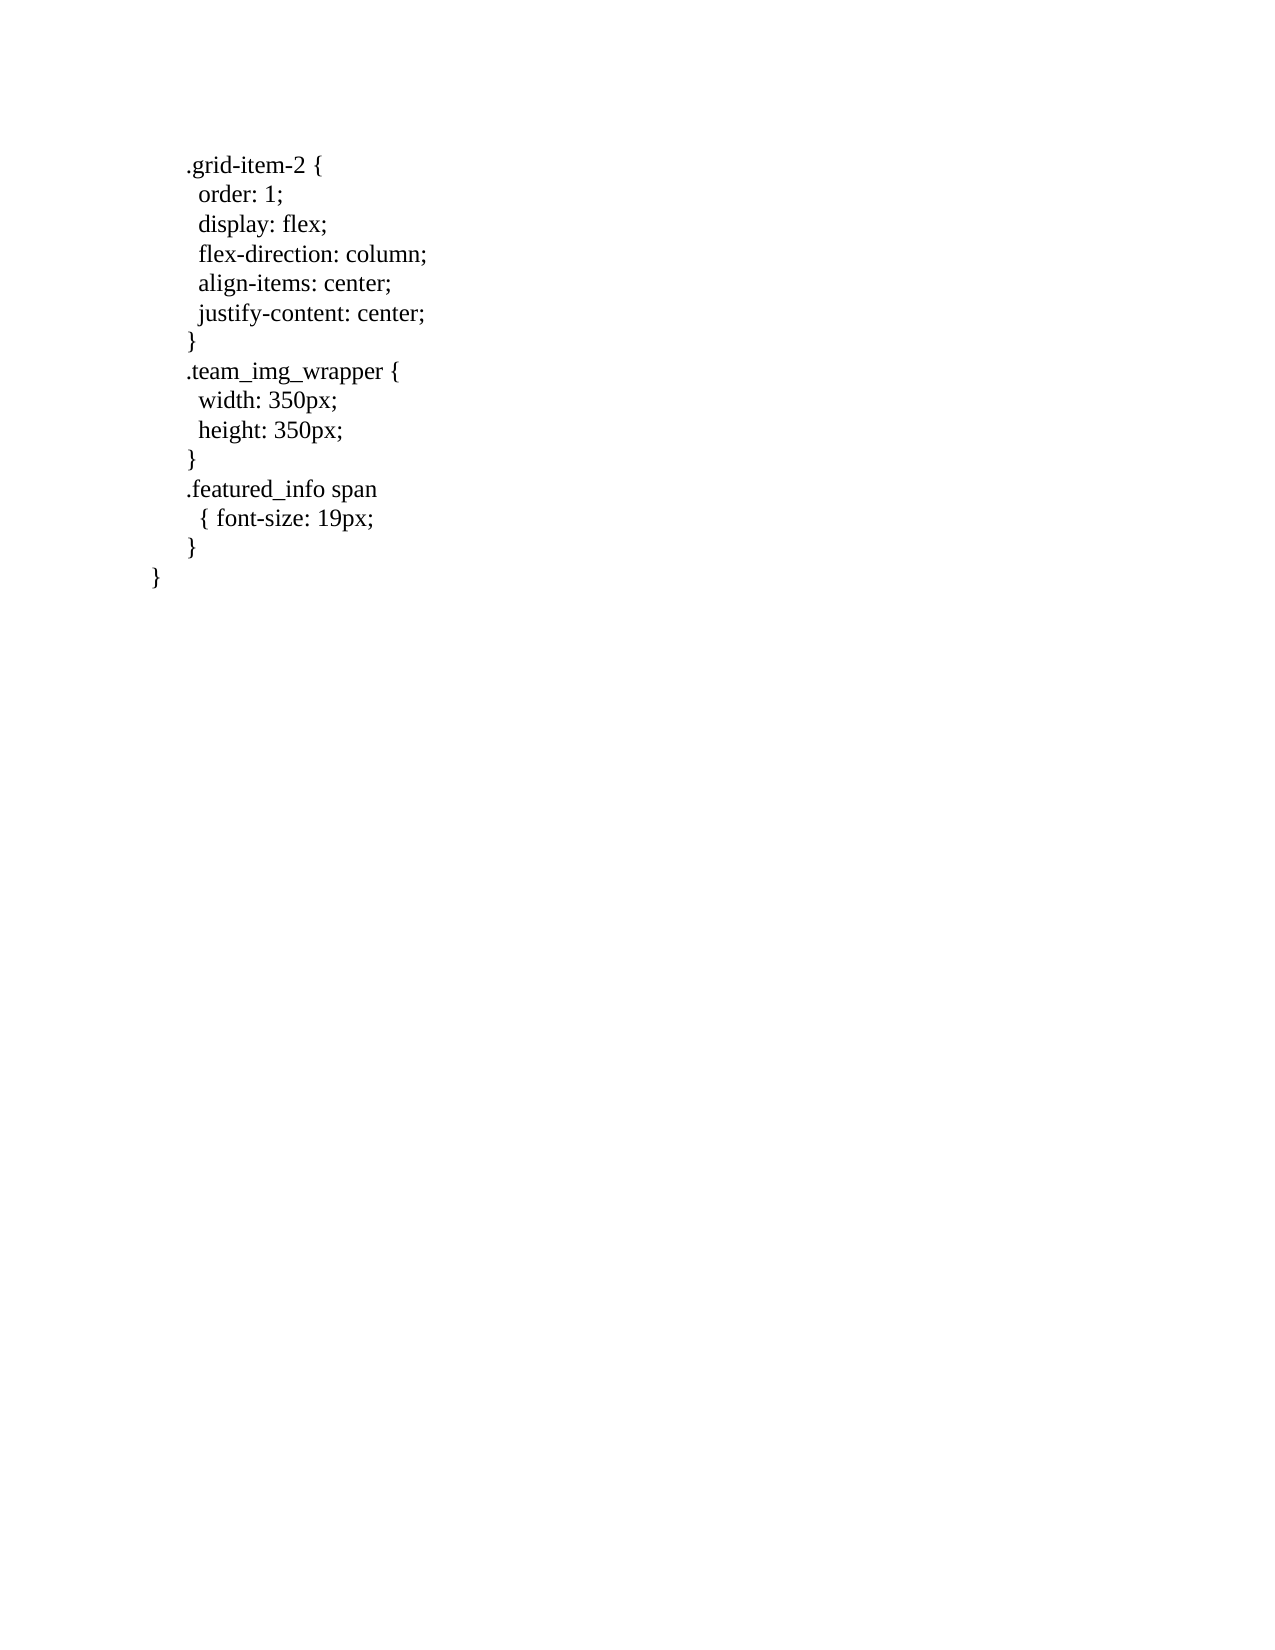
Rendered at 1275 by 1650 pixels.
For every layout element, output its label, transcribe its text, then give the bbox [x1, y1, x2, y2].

text .featured_info span { font-size: 19px; [186, 474, 395, 532]
text .team_img_wrapper { width: 350px; height: 350px; [186, 356, 404, 444]
text .grid-item-2 { order: 1; display: flex; [186, 150, 356, 238]
text flex-direction: column; align-items: center; justify-content: center; [198, 239, 428, 327]
text } [186, 327, 1137, 355]
text } [150, 562, 1137, 591]
text } [186, 533, 1137, 561]
text } [186, 444, 1137, 473]
